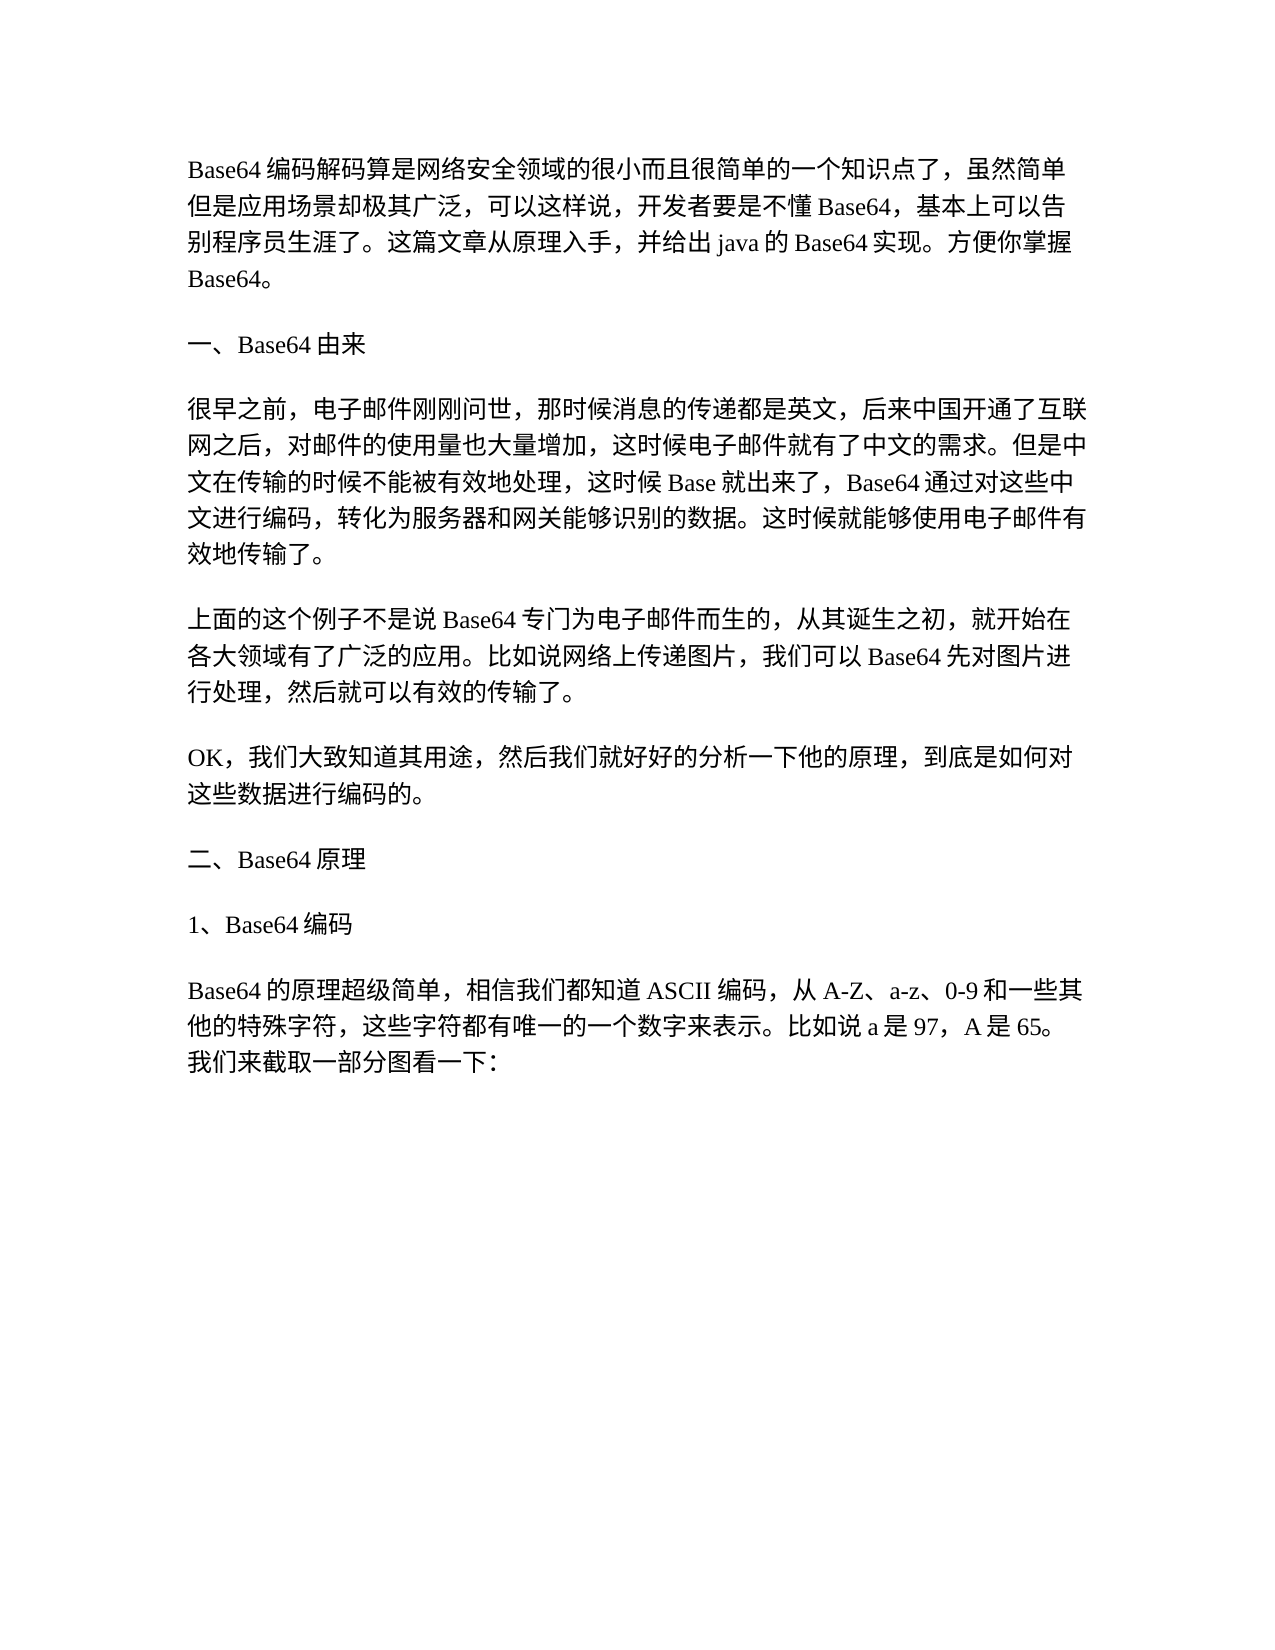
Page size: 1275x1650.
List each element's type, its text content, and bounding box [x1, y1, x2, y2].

text 很早之前，电子邮件刚刚问世，那时候消息的传递都是英文，后来中国开通了互联网之后，对邮件的使用量也大量增加，这时候电子邮件就有了中文的需求。但是中文在传输的时候不能被有效地处理，这时候Base就出来了，Base64通过对这些中文进行编码，转化为服务器和网关能够识别的数据。这时候就能够使用电子邮件有效地传输了。 [187, 389, 1087, 571]
text 1、Base64编码 [187, 905, 1087, 941]
text 上面的这个例子不是说Base64专门为电子邮件而生的，从其诞生之初，就开始在各大领域有了广泛的应用。比如说网络上传递图片，我们可以Base64先对图片进行处理，然后就可以有效的传输了。 [187, 600, 1087, 709]
text OK，我们大致知道其用途，然后我们就好好的分析一下他的原理，到底是如何对这些数据进行编码的。 [187, 738, 1087, 810]
text Base64编码解码算是网络安全领域的很小而且很简单的一个知识点了，虽然简单但是应用场景却极其广泛，可以这样说，开发者要是不懂Base64，基本上可以告别程序员生涯了。这篇文章从原理入手，并给出java的Base64实现。方便你掌握Base64。 [187, 150, 1087, 295]
text Base64的原理超级简单，相信我们都知道ASCII 编码，从A-Z、a-z、0-9和一些其他的特殊字符，这些字符都有唯一的一个数字来表示。比如说a是97，A是65。我们来截取一部分图看一下： [187, 970, 1087, 1079]
text 一、Base64由来 [187, 324, 1087, 360]
text 二、Base64原理 [187, 839, 1087, 876]
